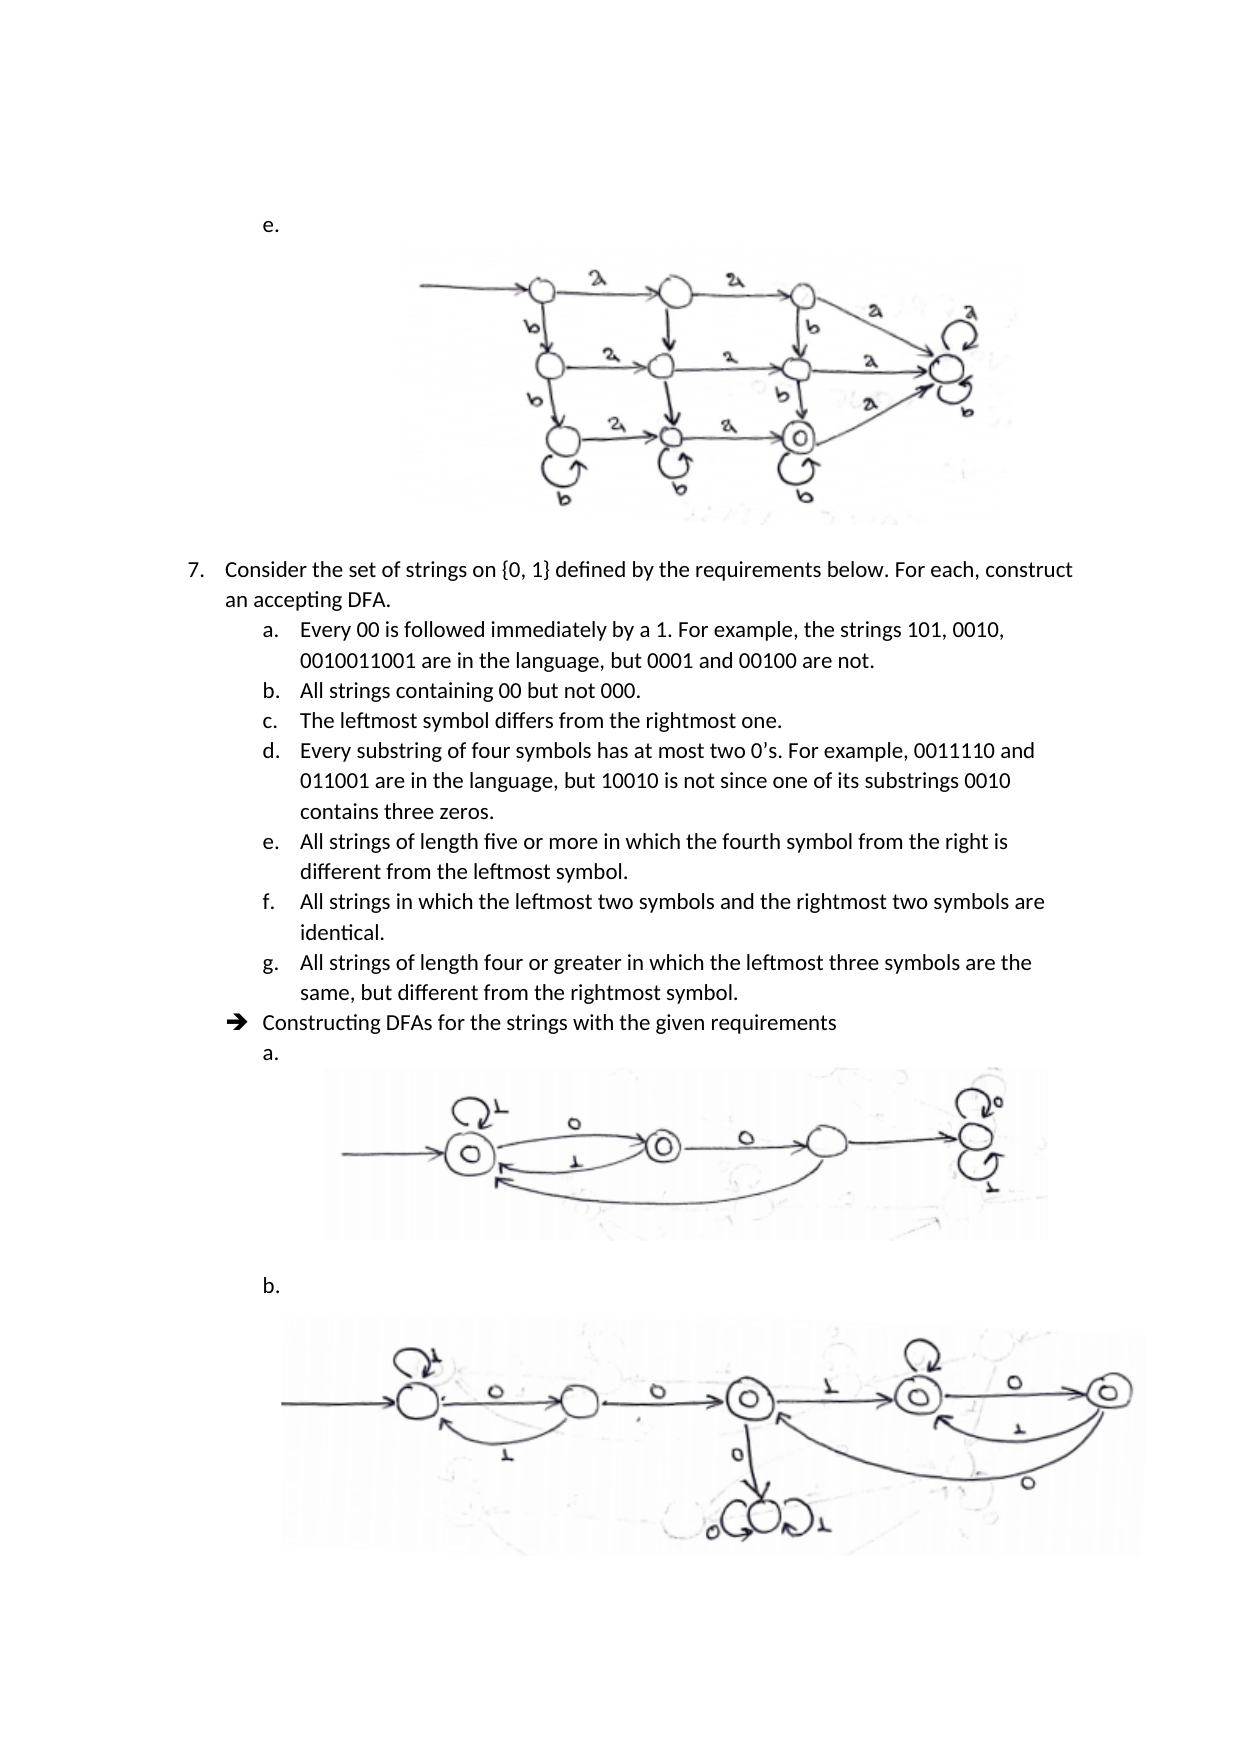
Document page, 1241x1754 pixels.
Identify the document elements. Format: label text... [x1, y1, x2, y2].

list Every substring of four symbols has at most two 0’s. For example, 0011110 and 011001 are in the language, but 10010 is not since one of its substrings 0010 contains three zeros. [262, 736, 1090, 825]
list All strings containing 00 but not 000. [262, 676, 1090, 704]
list All strings of length four or greater in which the leftmost three symbols are the same, but different from the rightmost symbol. [262, 948, 1090, 1006]
list Constructing DFAs for the strings with the given requirements [225, 1008, 1090, 1036]
picture [323, 1067, 1049, 1241]
list All strings in which the leftmost two symbols and the rightmost two symbols are identical. [262, 887, 1090, 946]
list Every 00 is followed immediately by a 1. For example, the strings 101, 0010, 0010011001 are in the language, but 0001 and 00100 are not. [262, 616, 1090, 674]
picture [396, 242, 1038, 525]
picture [281, 1318, 1146, 1556]
list The leftmost symbol differs from the rightmost one. [262, 706, 1090, 734]
list Consider the set of strings on {0, 1} defined by the requirements below. For each, construct an accepting DFA. [187, 555, 1090, 613]
list All strings of length five or more in which the fourth symbol from the right is different from the leftmost symbol. [262, 827, 1090, 885]
